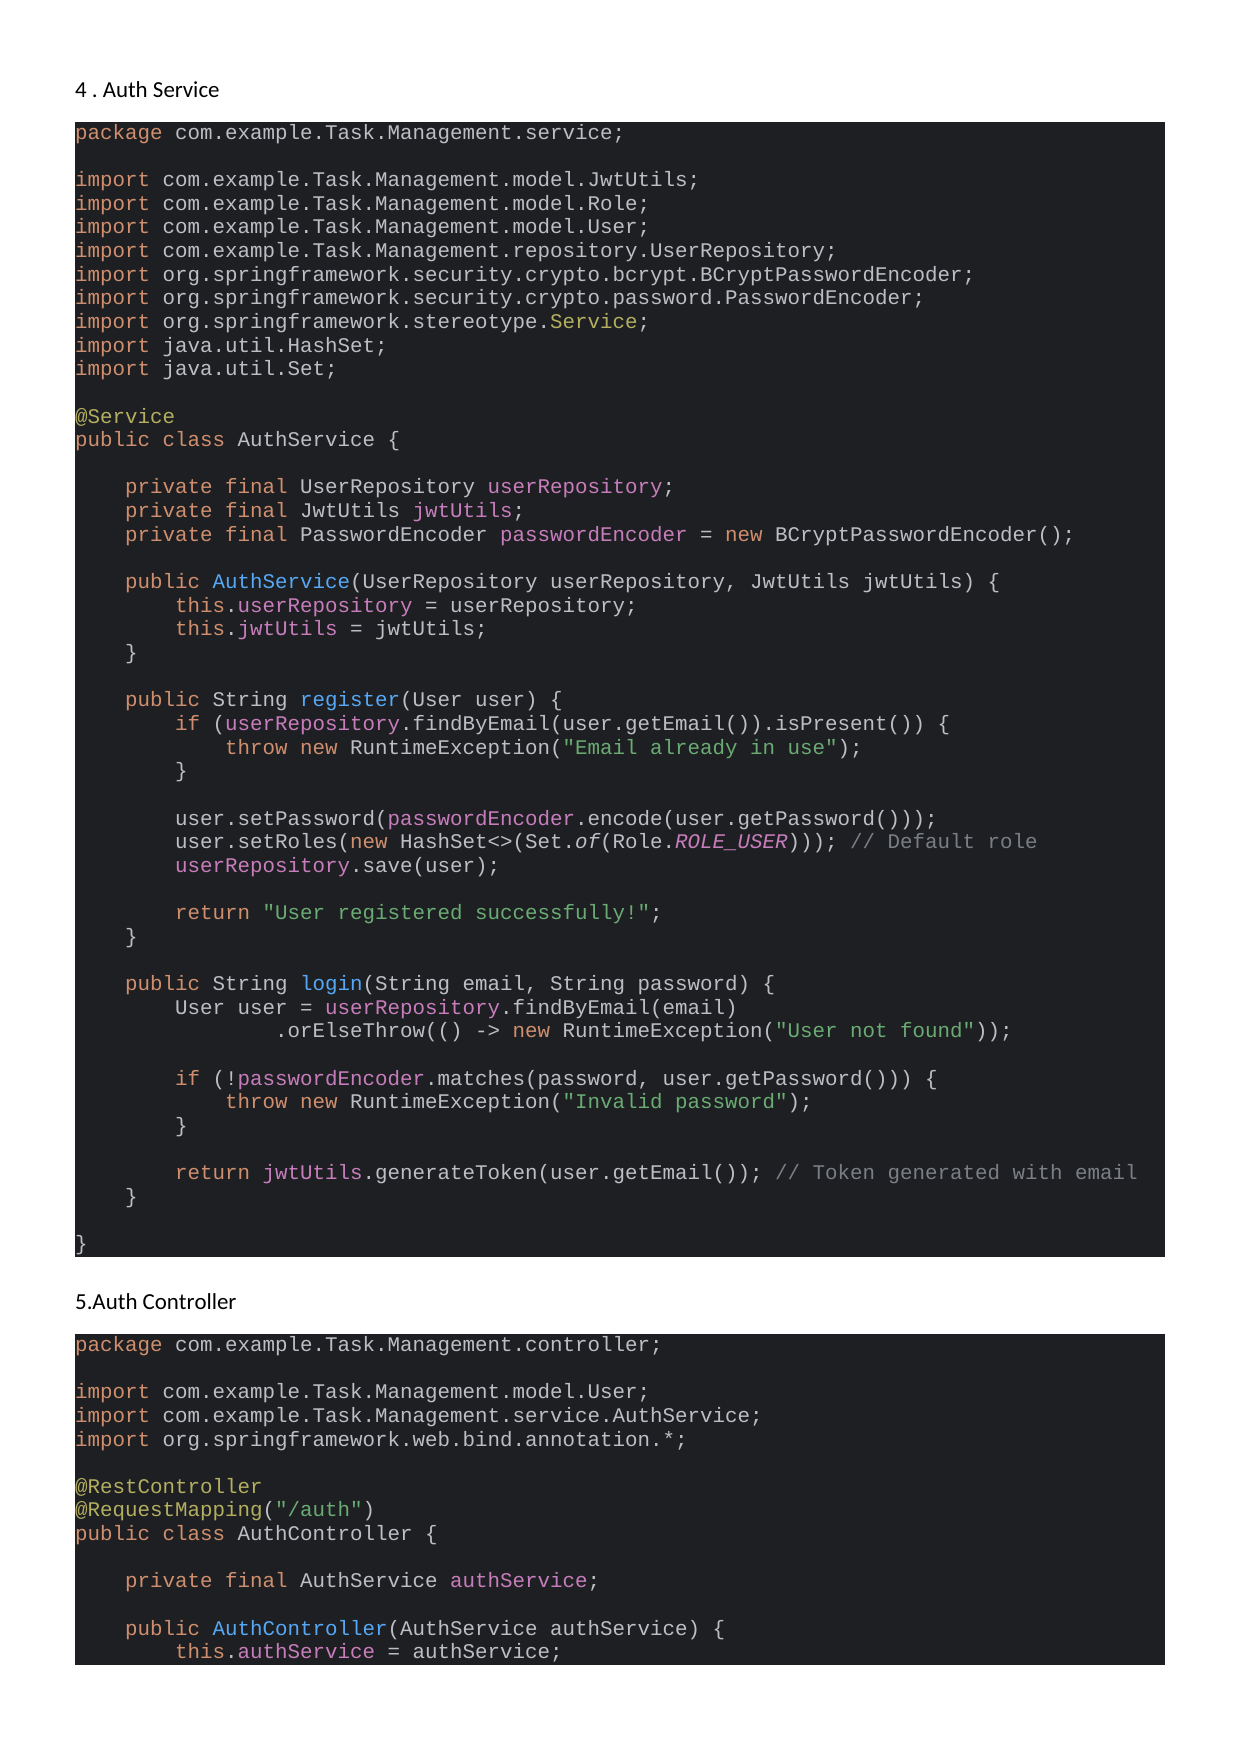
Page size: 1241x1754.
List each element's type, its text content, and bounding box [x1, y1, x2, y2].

list 4 . Auth Service [0, 75, 1165, 103]
text package com.example.Task.Management.service; import com.example.Task.Management.model.JwtUtils; import com.example.Task.Management.model.Role; import com.example.Task.Management.model.User; import com.example.Task.Management.repository.UserRepository; import org.springframework.security.crypto.bcrypt.BCryptPasswordEncoder; import org.springframework.security.crypto.password.PasswordEncoder; import org.springframework.stereotype.Service; import java.util.HashSet; import java.util.Set; @Service public class AuthService { private final UserRepository userRepository; private final JwtUtils jwtUtils; private final PasswordEncoder passwordEncoder = new BCryptPasswordEncoder(); public AuthService(UserRepository userRepository, JwtUtils jwtUtils) { this.userRepository = userRepository; this.jwtUtils = jwtUtils; } public String register(User user) { if (userRepository.findByEmail(user.getEmail()).isPresent()) { throw new RuntimeException("Email already in use"); } user.setPassword(passwordEncoder.encode(user.getPassword())); user.setRoles(new HashSet<>(Set.of(Role.ROLE_USER))); // Default role userRepository.save(user); return "User registered successfully!"; } public String login(String email, String password) { User user = userRepository.findByEmail(email) .orElseThrow(() -> new RuntimeException("User not found")); if (!passwordEncoder.matches(password, user.getPassword())) { throw new RuntimeException("Invalid password"); } return jwtUtils.generateToken(user.getEmail()); // Token generated with email } } [75, 122, 1165, 1257]
list 5.Auth Controller [0, 1287, 1165, 1315]
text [75, 1334, 1165, 1665]
